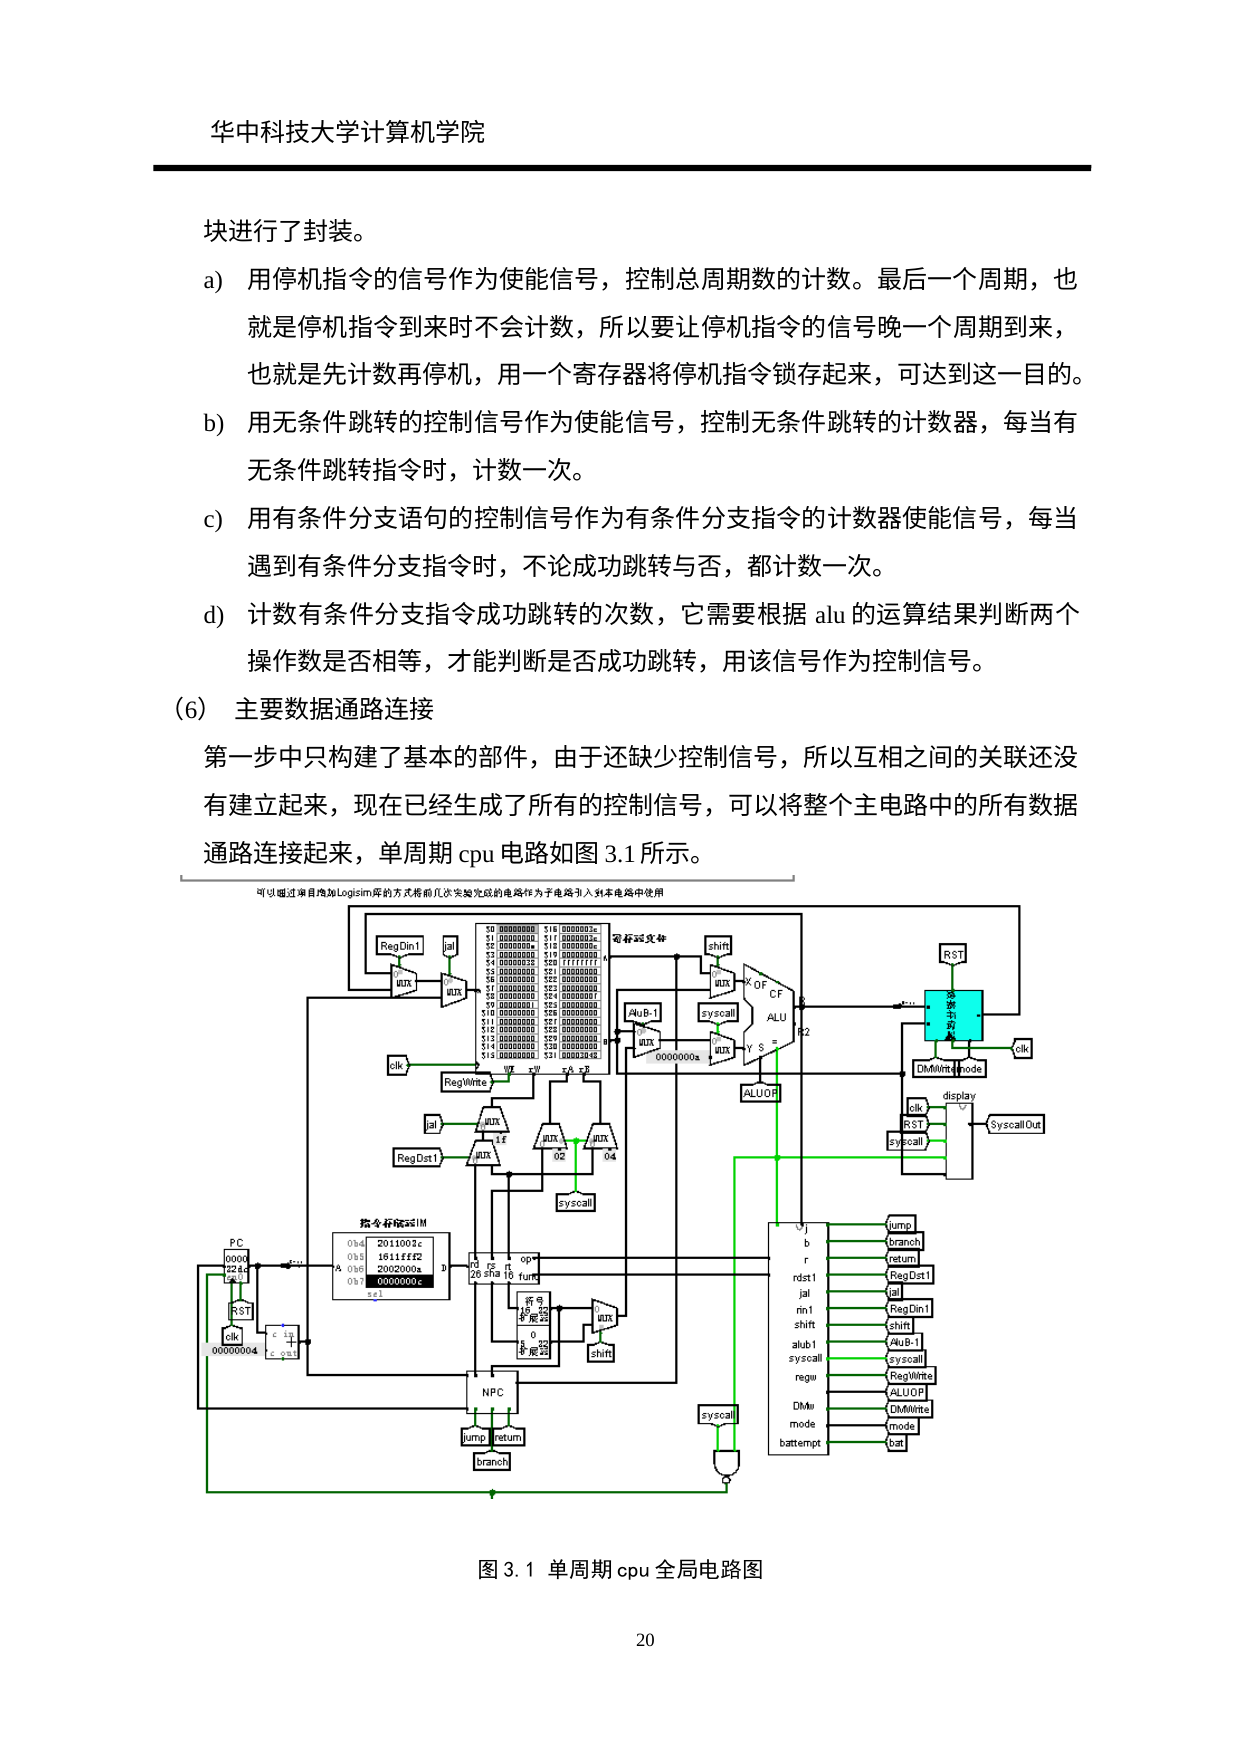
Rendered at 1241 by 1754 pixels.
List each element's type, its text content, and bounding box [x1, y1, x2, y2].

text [203, 206, 1081, 254]
list 用无条件跳转的控制信号作为使能信号，控制无条件跳转的计数器，每当有无条件跳转指令时，计数一次。 [203, 397, 1081, 493]
text 图3.1 单周期cpu全局电路图 [159, 1544, 1081, 1592]
text 第一步中只构建了基本的部件，由于还缺少控制信号，所以互相之间的关联还没有建立起来，现在已经生成了所有的控制信号，可以将整个主电路中的所有数据通路连接起来，单周期cpu电路如图3.1所示。 [203, 732, 1081, 875]
list 计数有条件分支指令成功跳转的次数，它需要根据alu的运算结果判断两个操作数是否相等，才能判断是否成功跳转，用该信号作为控制信号。 [203, 588, 1081, 684]
list 用有条件分支语句的控制信号作为有条件分支指令的计数器使能信号，每当遇到有条件分支指令时，不论成功跳转与否，都计数一次。 [203, 493, 1081, 588]
list 用停机指令的信号作为使能信号，控制总周期数的计数。最后一个周期，也就是停机指令到来时不会计数，所以要让停机指令的信号晚一个周期到来，也就是先计数再停机，用一个寄存器将停机指令锁存起来，可达到这一目的。 [203, 254, 1081, 397]
list 主要数据通路连接 [159, 684, 1081, 732]
